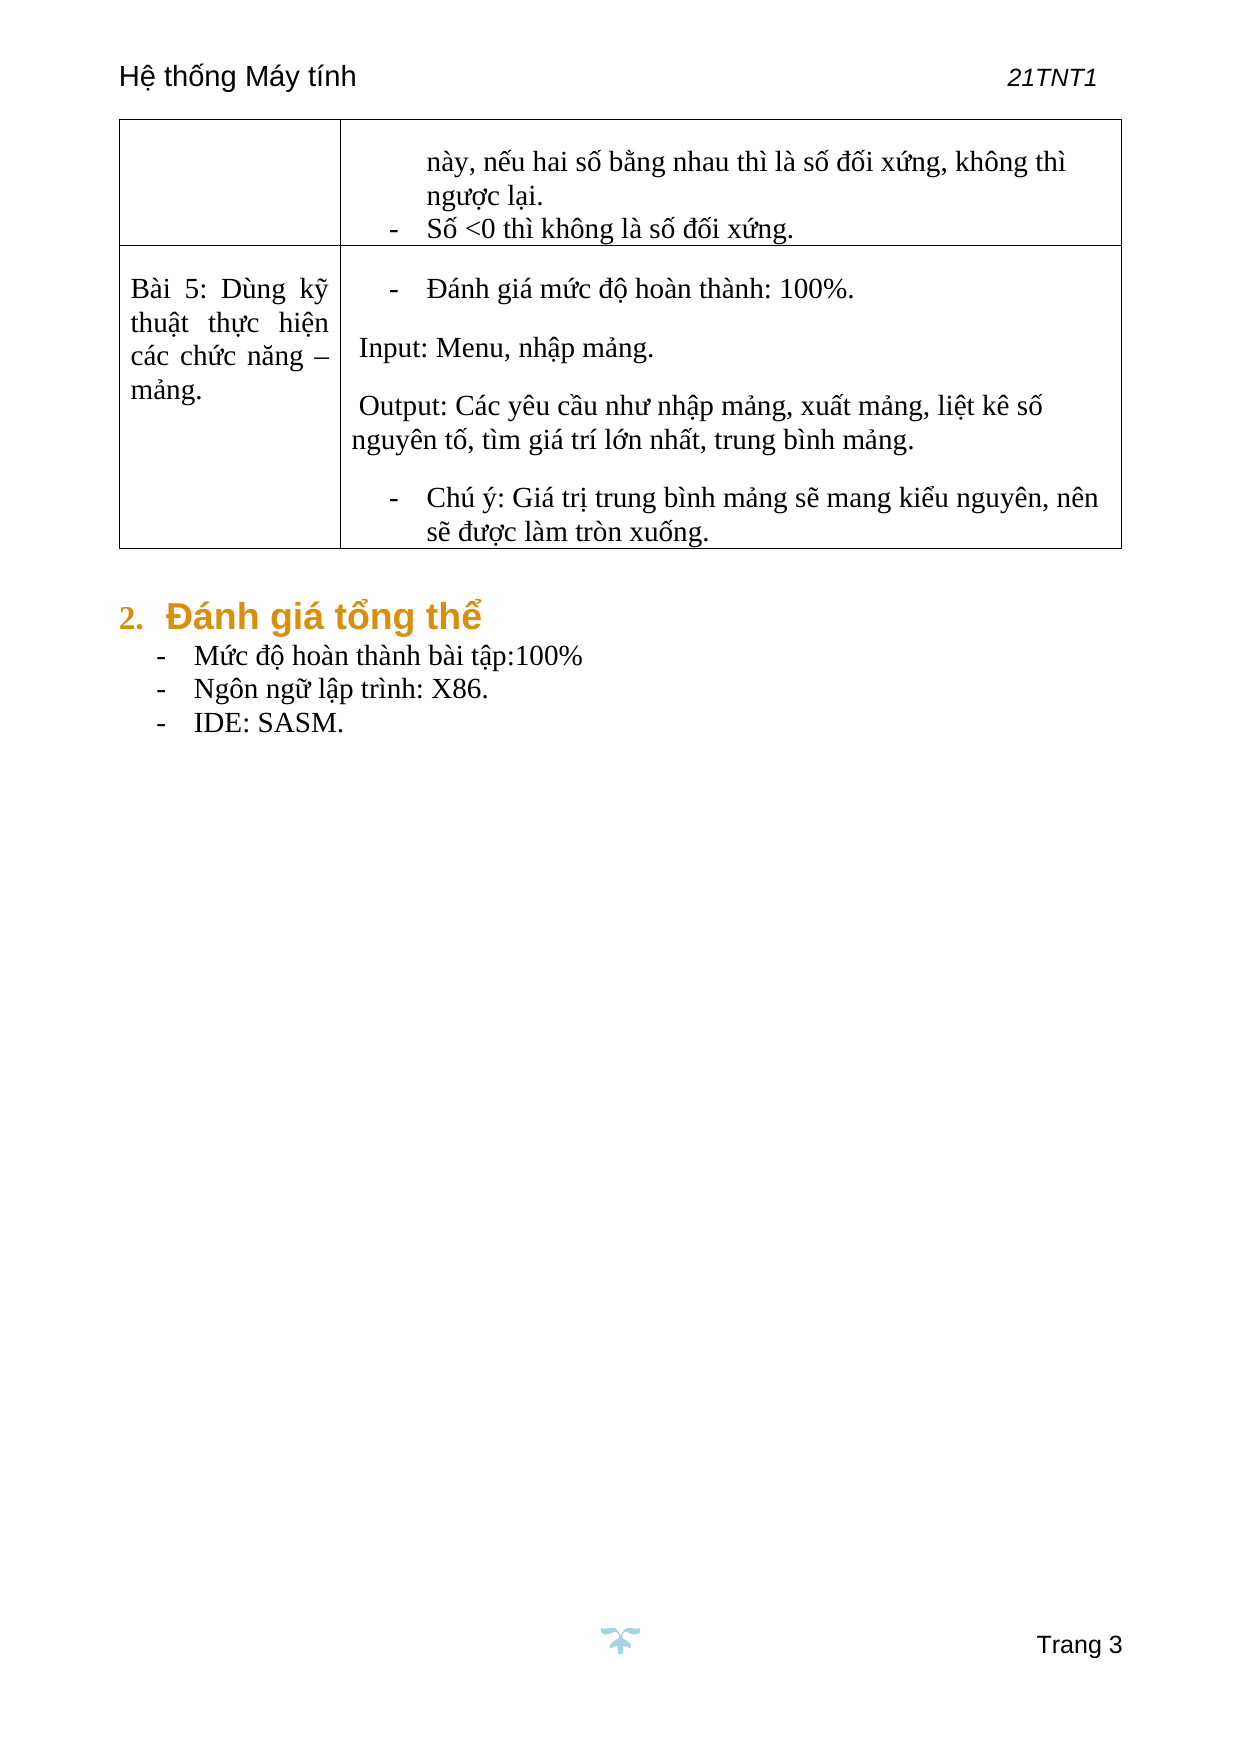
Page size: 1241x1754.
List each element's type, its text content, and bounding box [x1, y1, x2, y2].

table_cell Bài 5: Dùng kỹ thuật thực hiện các chức năng – mảng. [120, 246, 340, 547]
list Ngôn ngữ lập trình: X86. [156, 671, 1122, 705]
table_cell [341, 120, 1121, 245]
table_cell Đánh giá mức độ hoàn thành: 100%. Input: Menu, nhập mảng. Output: Các yêu cầu như nhập mảng, xuất mảng, liệt kê số nguyên tố, tìm giá trí lớn nhất, trung bình mảng. Chú ý: Giá trị trung bình mảng sẽ mang kiểu nguyên, nên sẽ được làm tròn xuống. [341, 246, 1121, 547]
list IDE: SASM. [156, 705, 1122, 738]
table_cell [120, 120, 340, 245]
list Mức độ hoàn thành bài tập:100% [156, 638, 1122, 671]
subtitle Đánh giá tổng thể [118, 594, 1122, 638]
